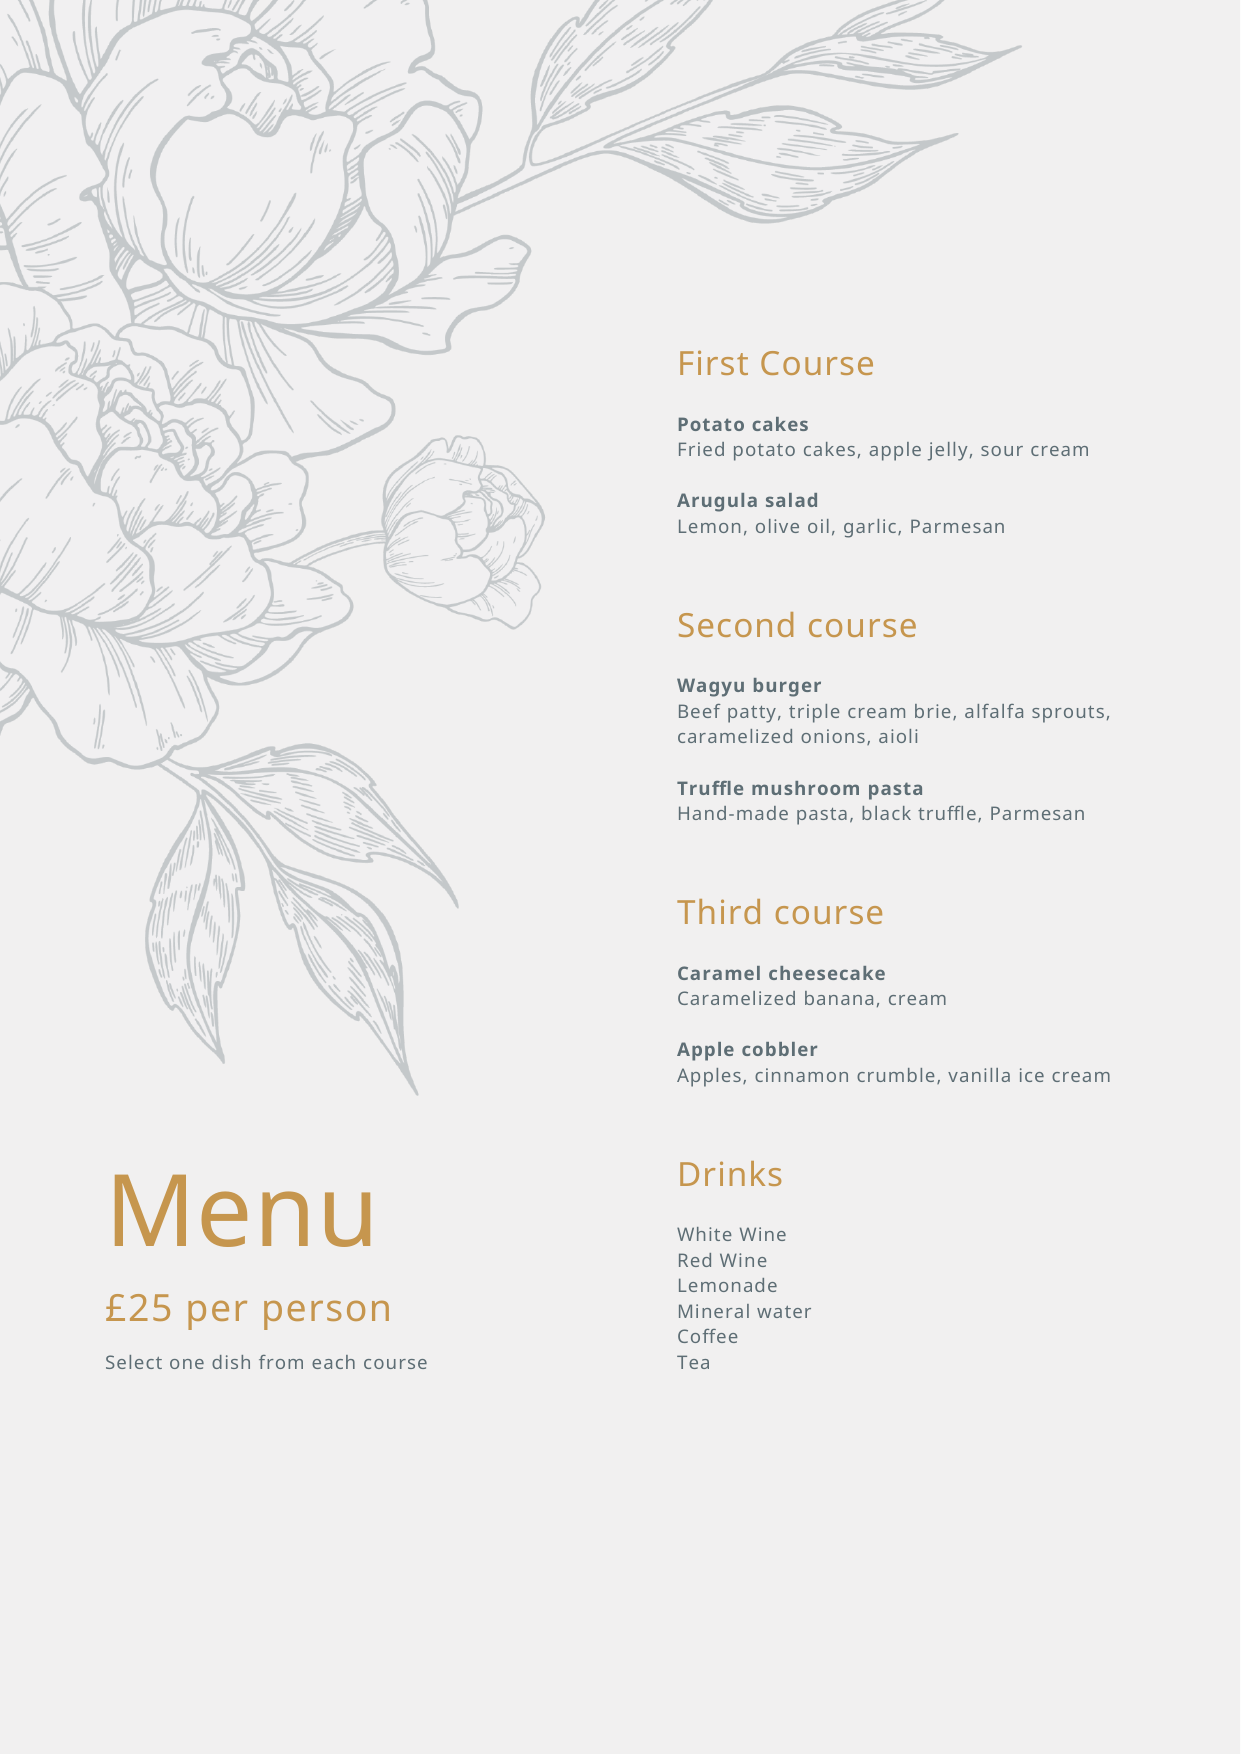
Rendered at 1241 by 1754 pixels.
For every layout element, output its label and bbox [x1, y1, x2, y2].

table_header [75, 126, 666, 1374]
table_header [666, 126, 1165, 1374]
picture [0, 0, 1241, 1629]
